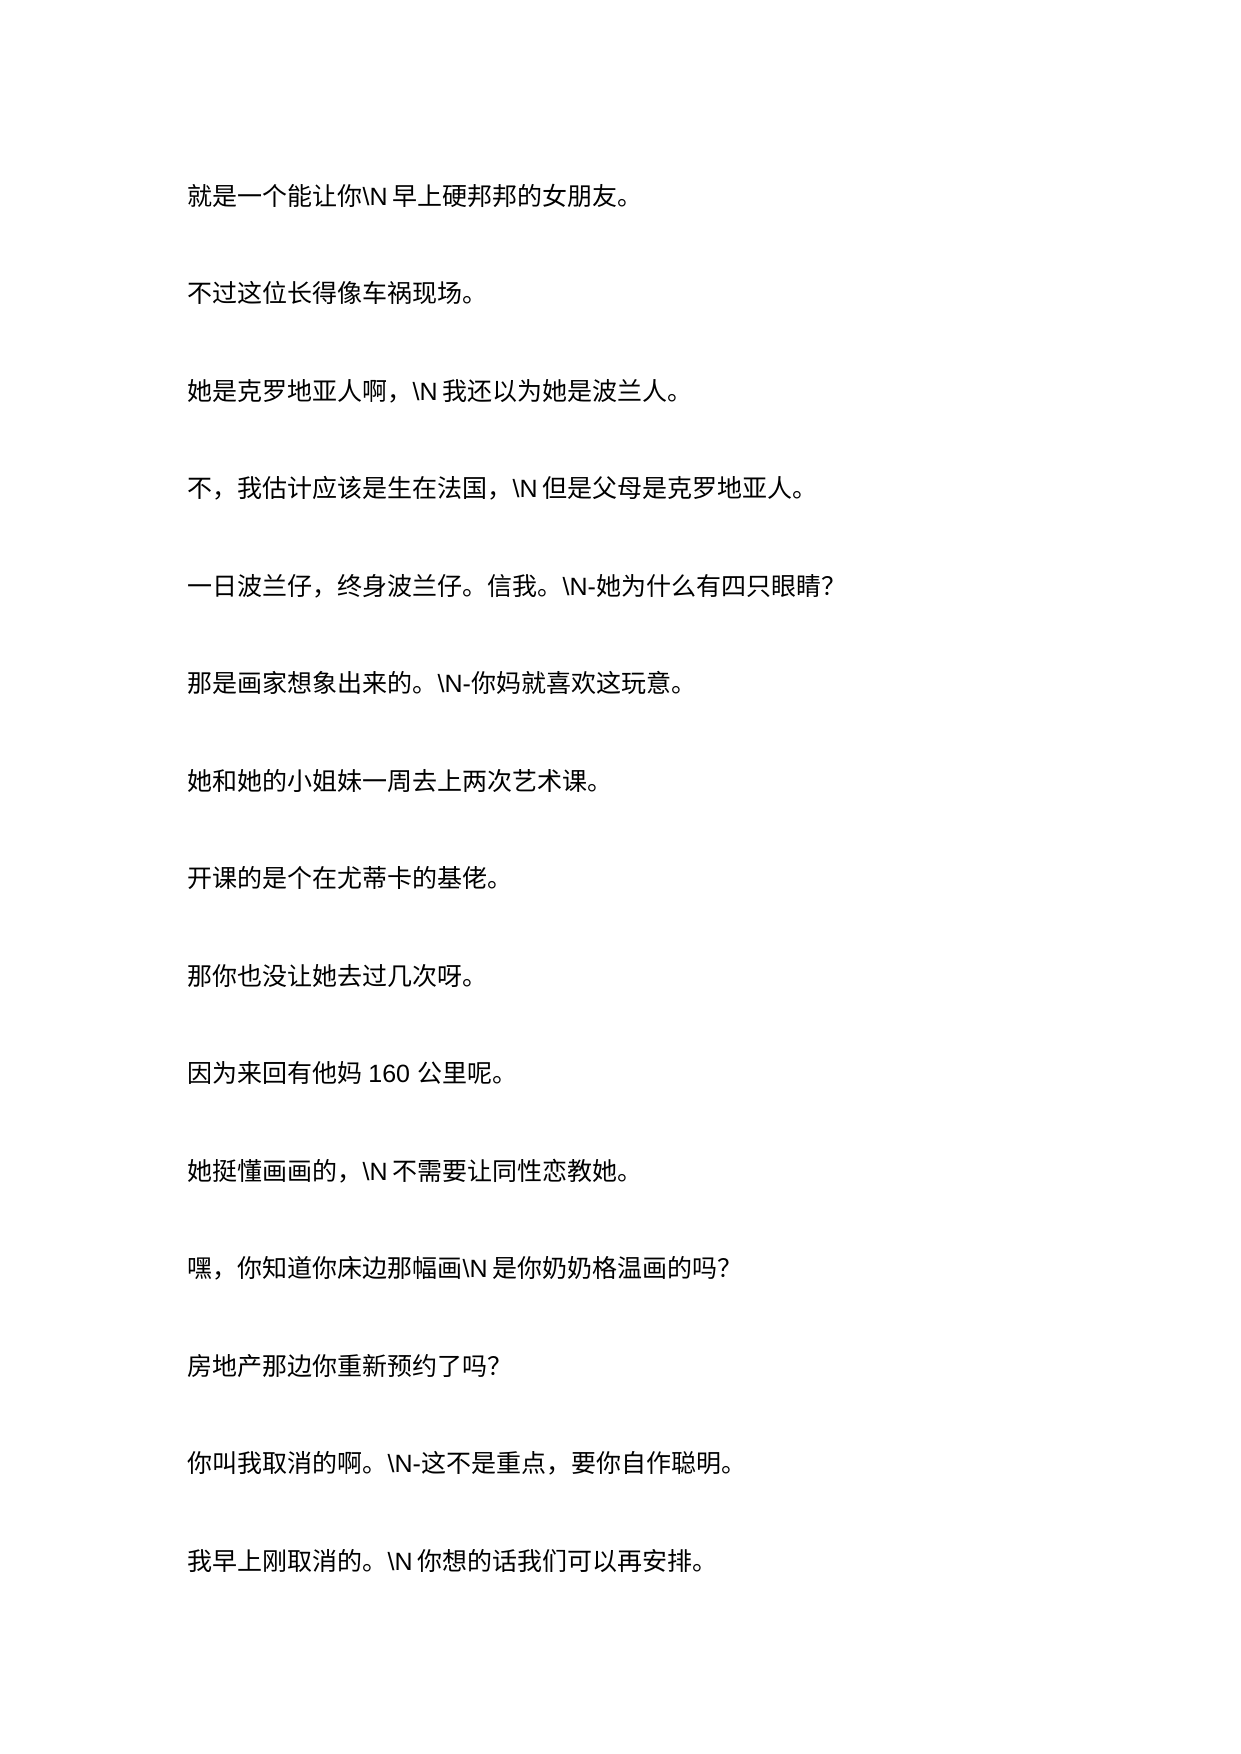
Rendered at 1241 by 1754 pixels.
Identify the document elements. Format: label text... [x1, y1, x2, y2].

text 一日波兰仔，终身波兰仔。信我。\N-她为什么有四只眼睛？ [187, 552, 1053, 617]
text 你叫我取消的啊。\N-这不是重点，要你自作聪明。 [187, 1429, 1053, 1494]
text 那是画家想象出来的。\N-你妈就喜欢这玩意。 [187, 649, 1053, 714]
text 嘿，你知道你床边那幅画\N是你奶奶格温画的吗？ [187, 1234, 1053, 1299]
text 开课的是个在尤蒂卡的基佬。 [187, 844, 1053, 909]
text 就是一个能让你\N早上硬邦邦的女朋友。 [187, 162, 1053, 227]
text 不过这位长得像车祸现场。 [187, 259, 1053, 324]
text 那你也没让她去过几次呀。 [187, 942, 1053, 1007]
text 不，我估计应该是生在法国，\N但是父母是克罗地亚人。 [187, 454, 1053, 519]
text 房地产那边你重新预约了吗？ [187, 1332, 1053, 1397]
text 因为来回有他妈 160 公里呢。 [187, 1039, 1053, 1104]
text 她挺懂画画的，\N不需要让同性恋教她。 [187, 1137, 1053, 1202]
text 我早上刚取消的。\N你想的话我们可以再安排。 [187, 1527, 1053, 1592]
text 她和她的小姐妹一周去上两次艺术课。 [187, 747, 1053, 812]
text 她是克罗地亚人啊，\N我还以为她是波兰人。 [187, 357, 1053, 422]
